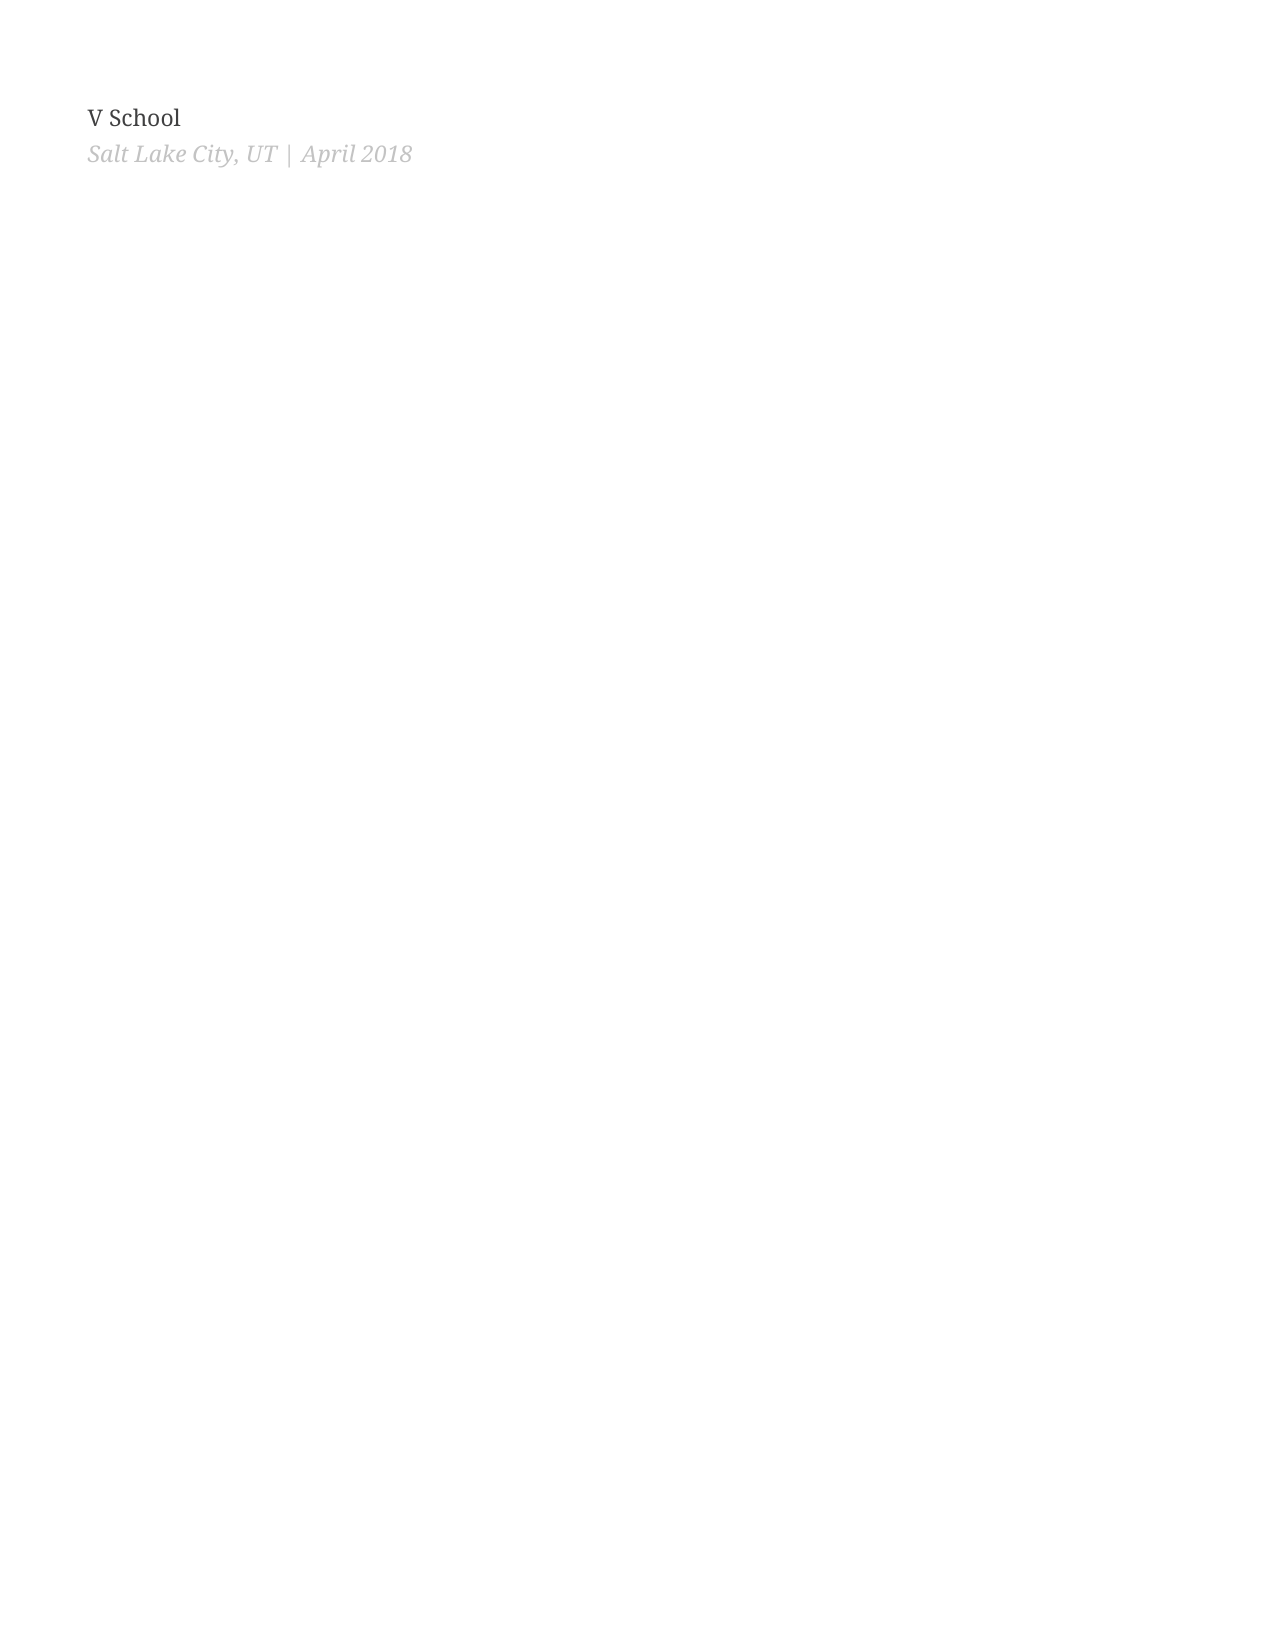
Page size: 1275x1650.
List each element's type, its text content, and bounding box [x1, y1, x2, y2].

text Salt Lake City, UT | April 2018 [87, 133, 1187, 169]
text V School [87, 98, 1187, 133]
